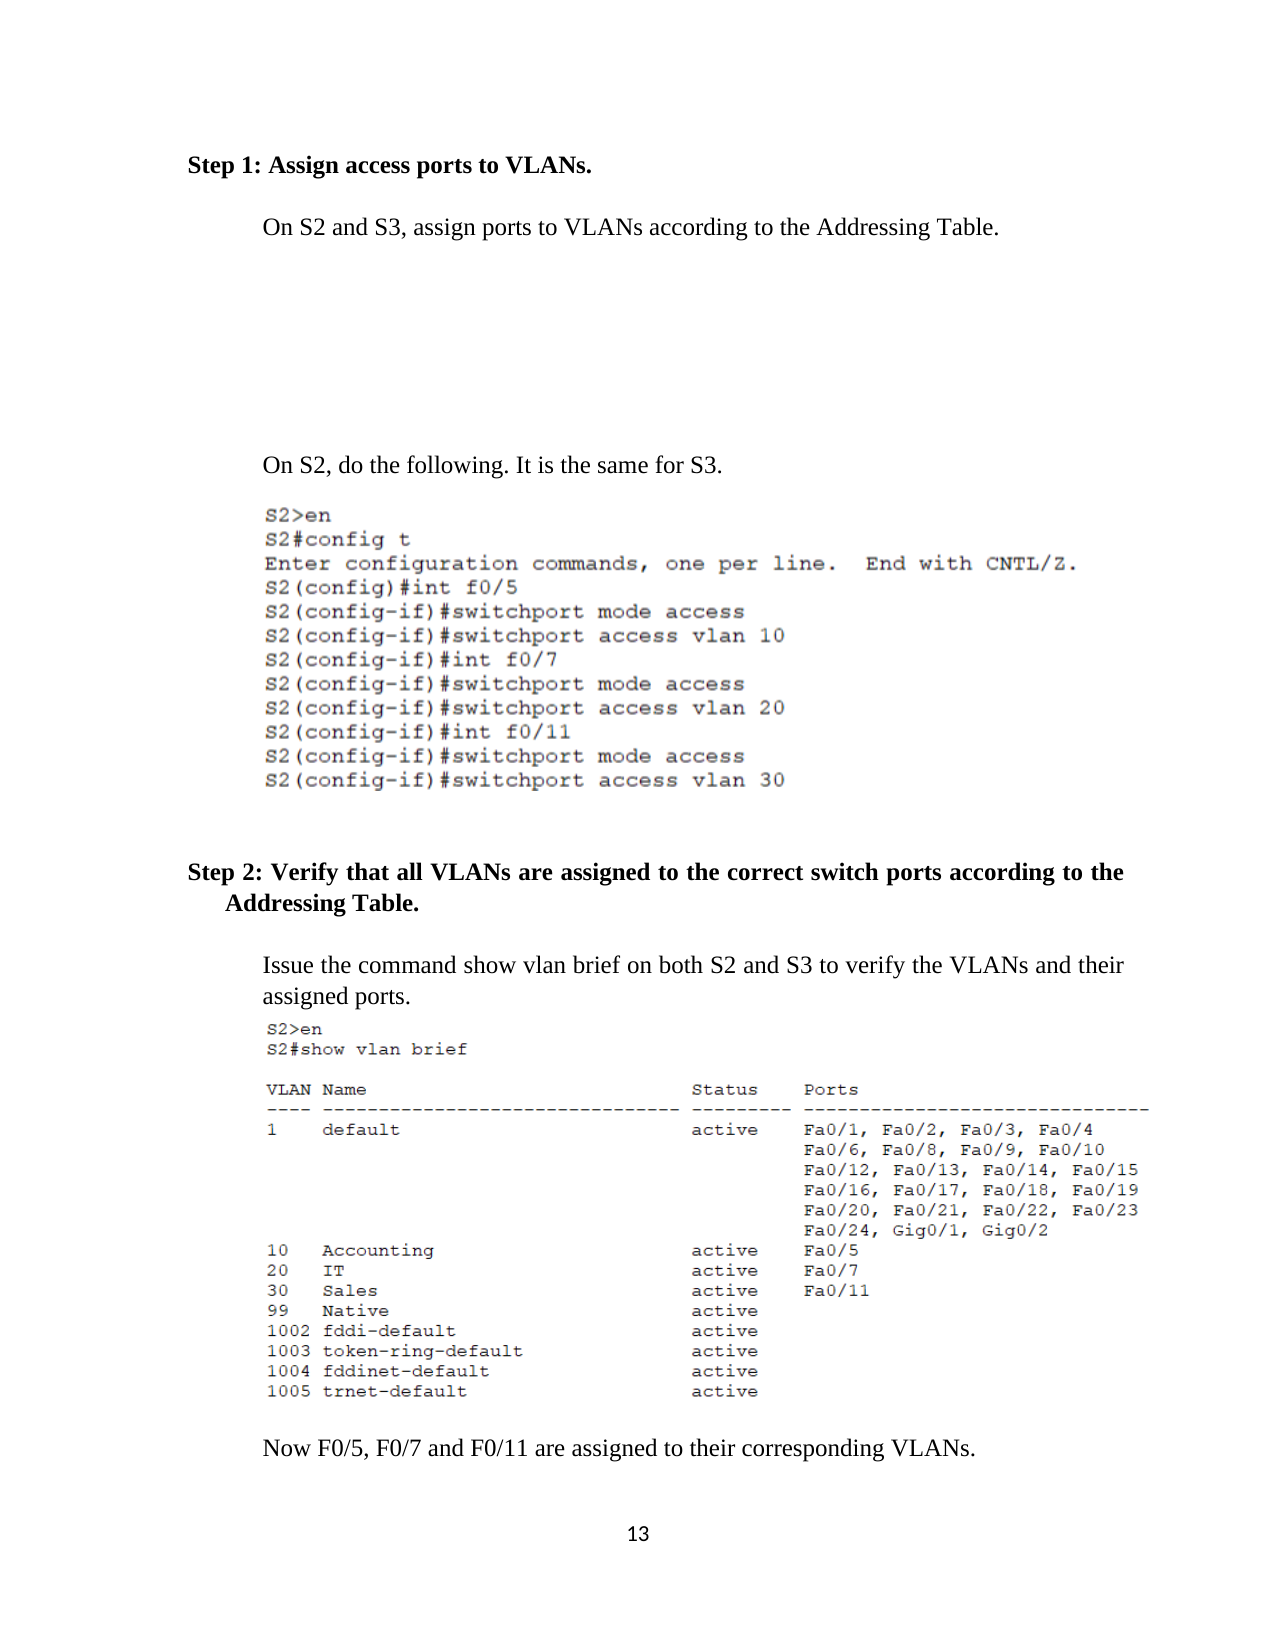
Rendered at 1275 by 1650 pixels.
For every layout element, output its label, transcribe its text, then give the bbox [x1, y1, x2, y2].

picture [262, 498, 1097, 791]
list Now F0/5, F0/7 and F0/11 are assigned to their corresponding VLANs. [262, 1433, 1125, 1462]
list On S2 and S3, assign ports to VLANs according to the Addressing Table. [262, 212, 1125, 241]
list Issue the command show vlan brief on both S2 and S3 to verify the VLANs and their assigned ports. [262, 950, 1125, 1010]
list Step 2: Verify that all VLANs are assigned to the correct switch ports according to the Addressing Table. [187, 857, 1125, 917]
picture [262, 1012, 1160, 1401]
text On S2, do the following. It is the same for S3. [262, 451, 1125, 479]
list Step 1: Assign access ports to VLANs. [187, 150, 1125, 179]
